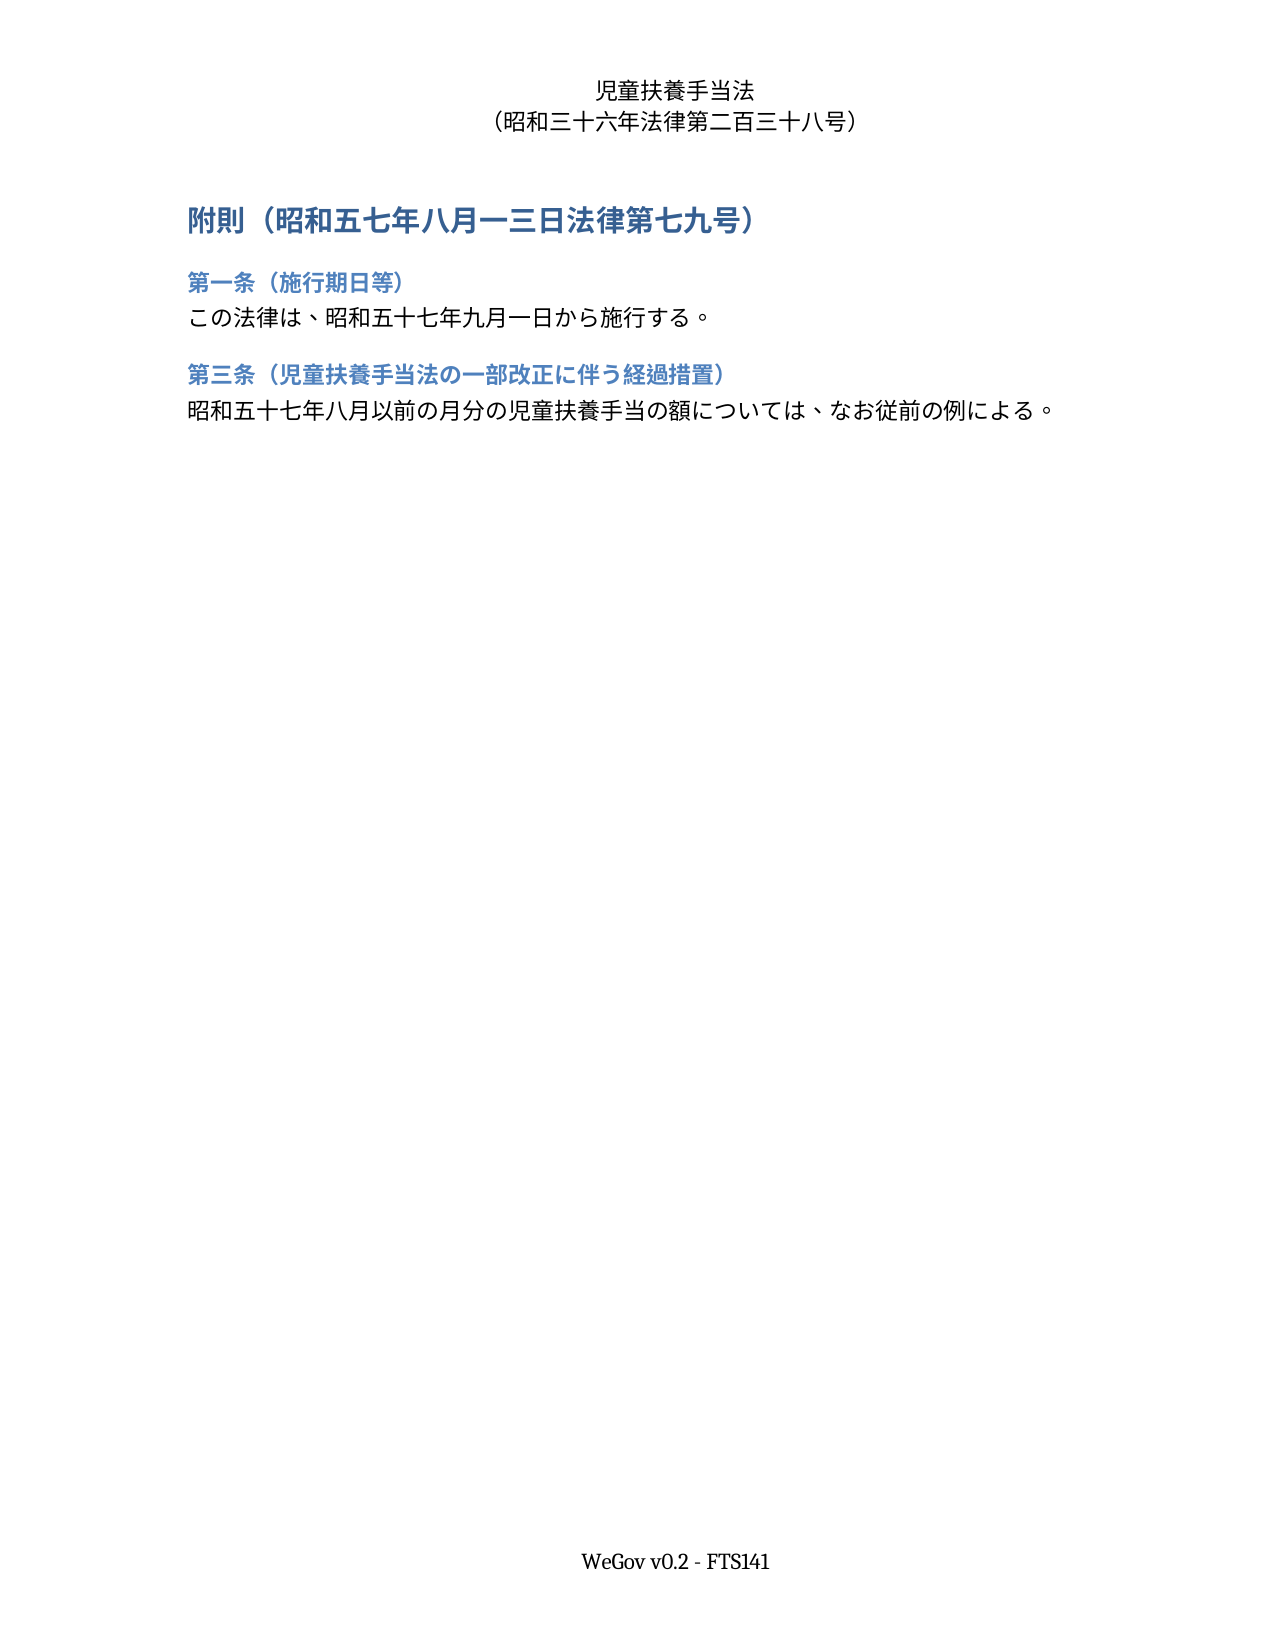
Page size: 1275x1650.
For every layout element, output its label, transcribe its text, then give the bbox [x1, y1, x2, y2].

text 昭和五十七年八月以前の月分の児童扶養手当の額については、なお従前の例による。 [187, 395, 1087, 426]
subtitle 第三条（児童扶養手当法の一部改正に伴う経過措置） [187, 359, 1087, 390]
text この法律は、昭和五十七年九月一日から施行する。 [187, 302, 1087, 334]
subtitle 第一条（施行期日等） [187, 266, 1087, 298]
subtitle 附則（昭和五七年八月一三日法律第七九号） [187, 200, 1087, 240]
